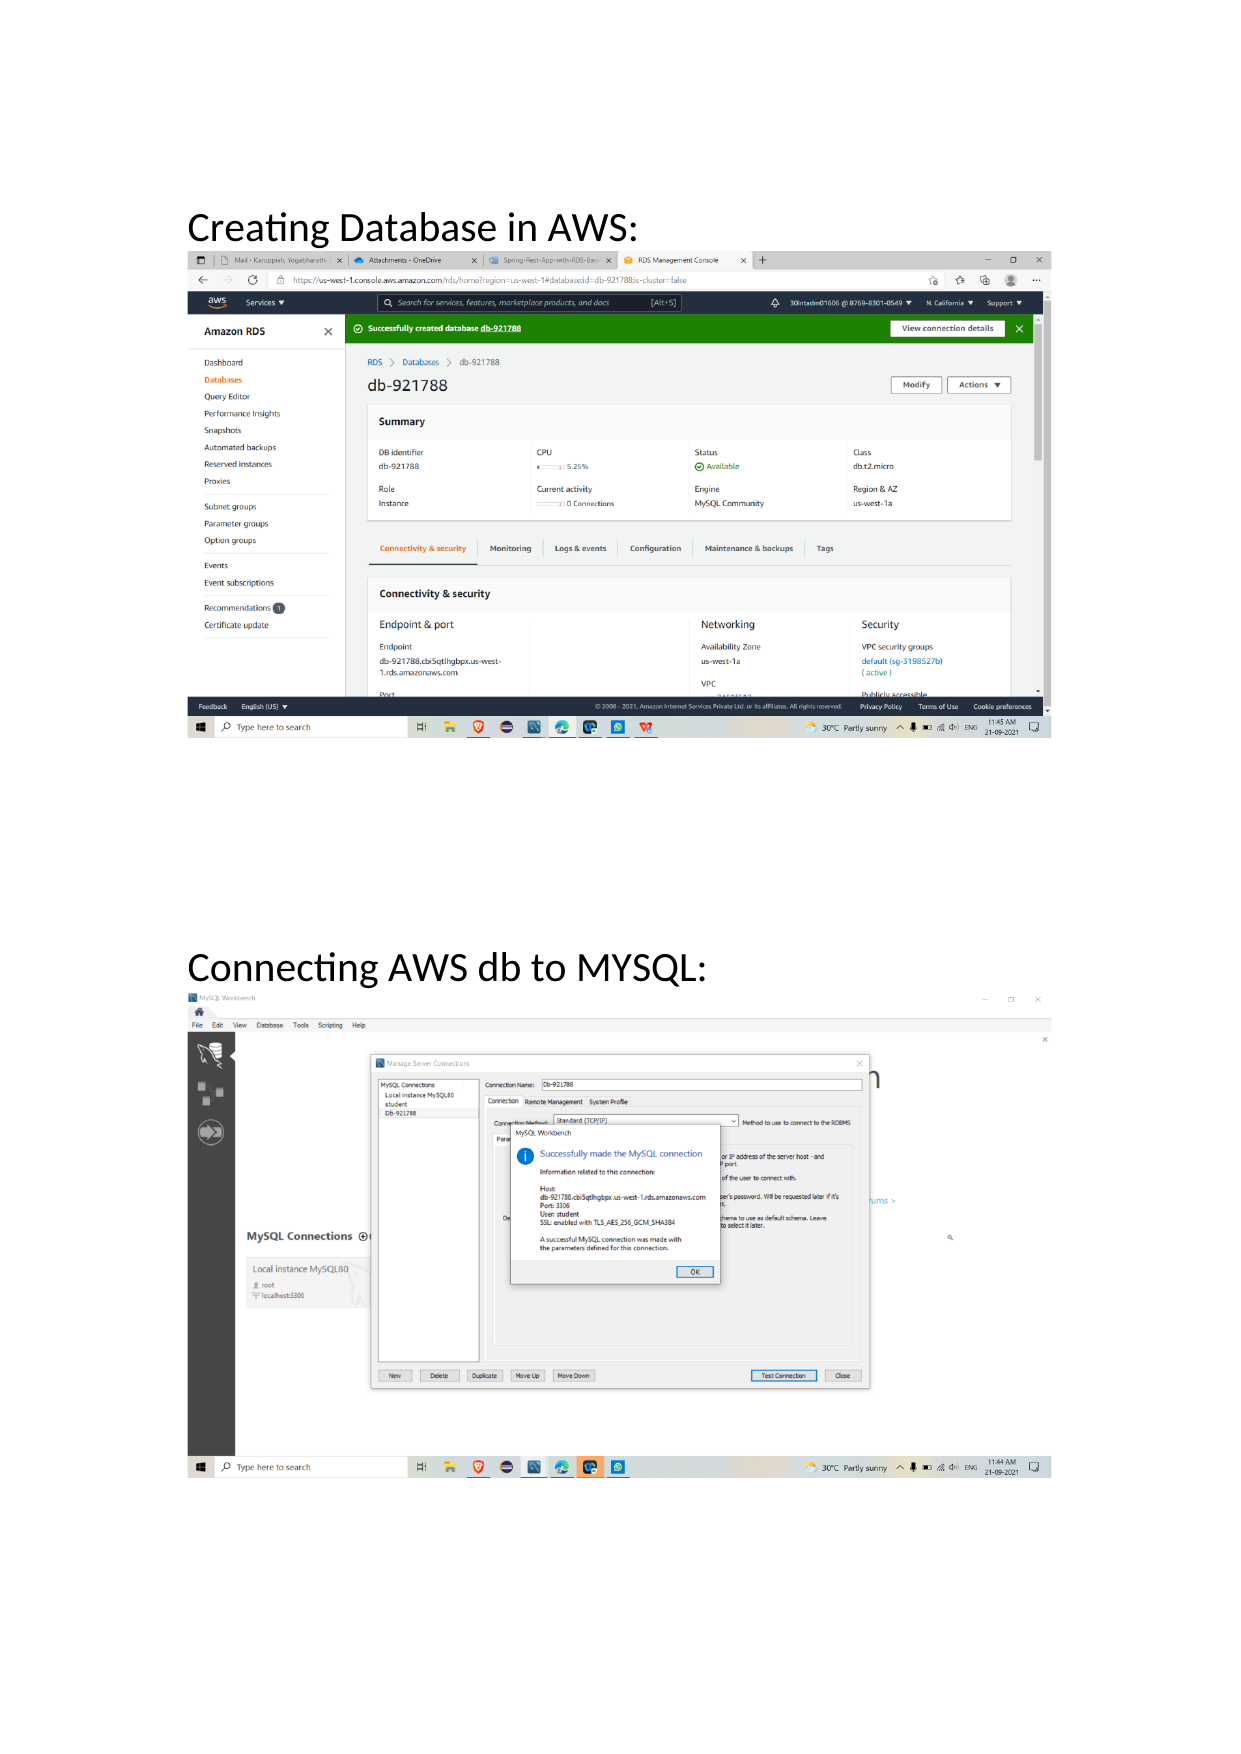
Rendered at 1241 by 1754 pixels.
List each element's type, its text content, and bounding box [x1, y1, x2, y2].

text Connecting AWS db to MYSQL: [187, 941, 1053, 992]
text Creating Database in AWS: [187, 201, 1053, 252]
picture [187, 991, 1052, 1478]
picture [187, 251, 1052, 738]
